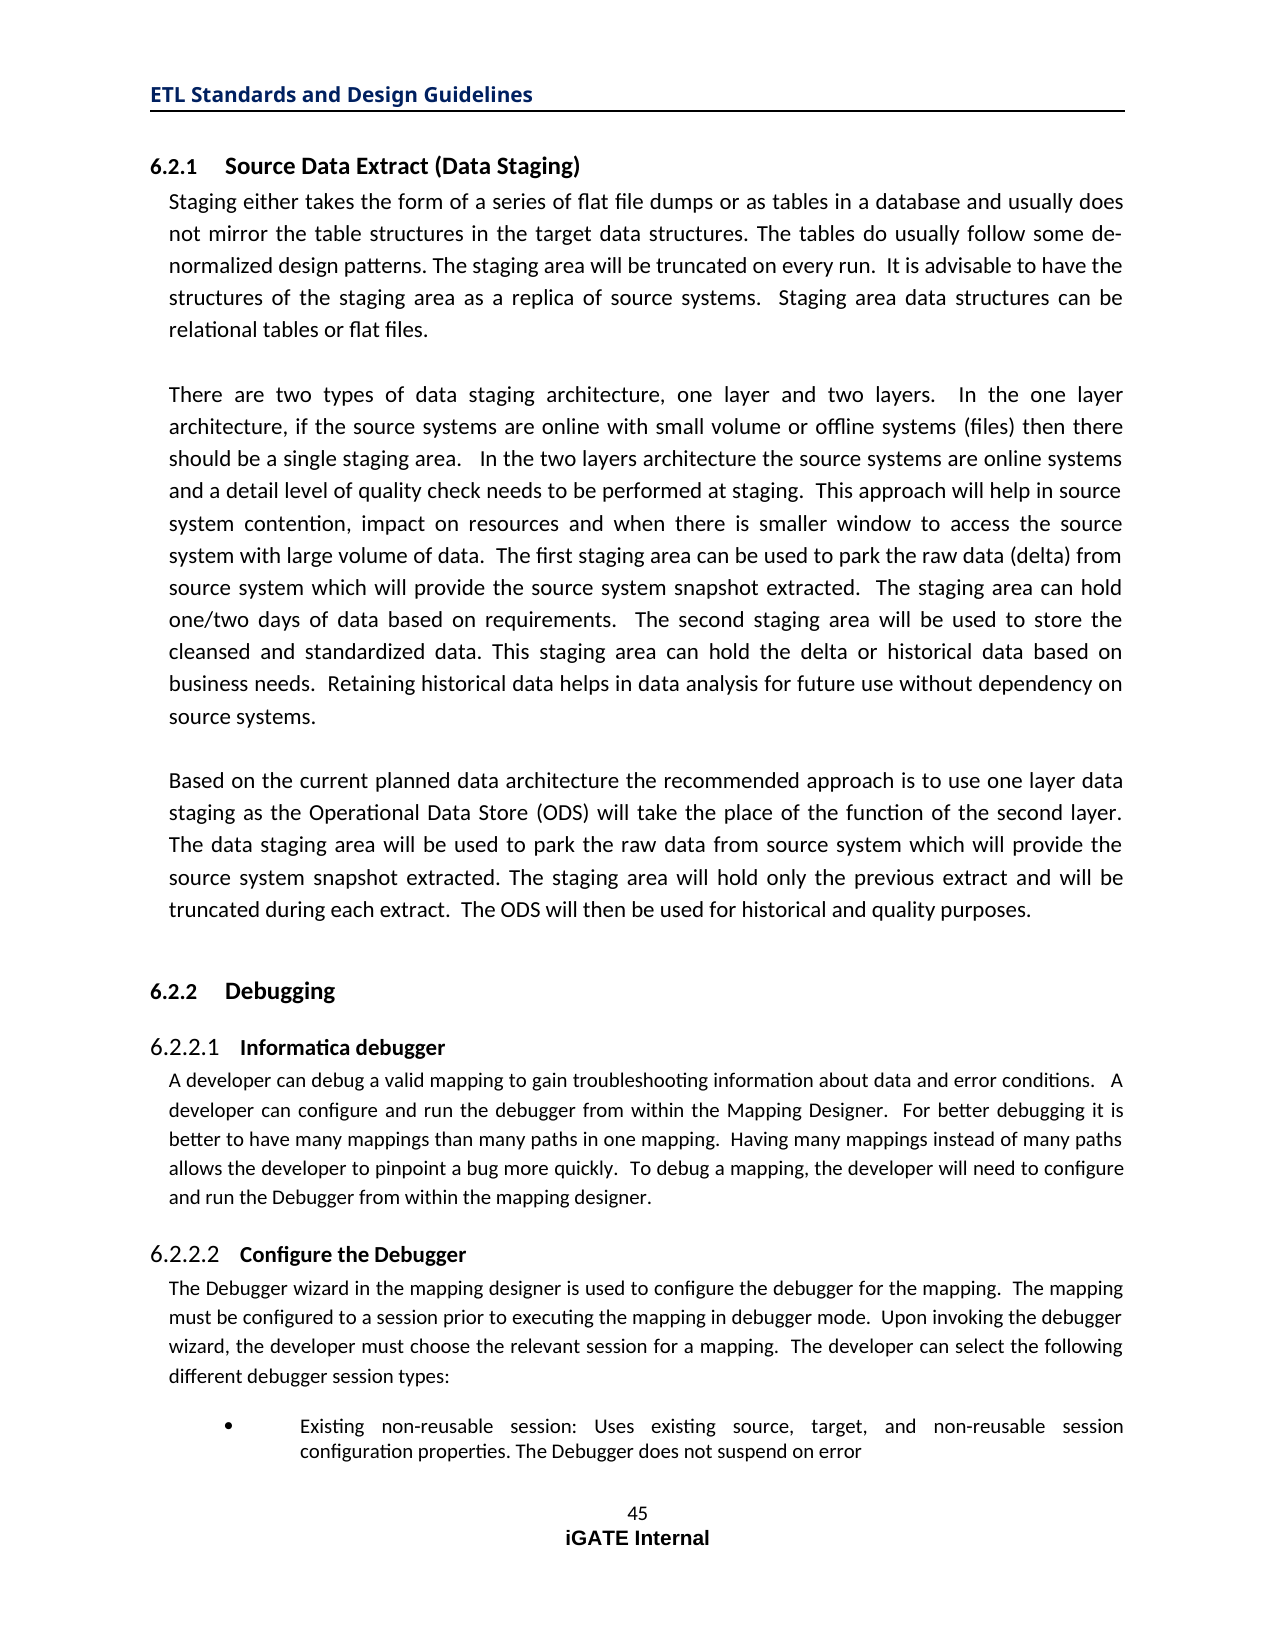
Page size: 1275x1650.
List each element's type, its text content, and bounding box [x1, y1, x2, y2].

text Staging either takes the form of a series of flat file dumps or as tables in a database and usually does not mirror the table structures in the target data structures. The tables do usually follow some de-normalized design patterns. The staging area will be truncated on every run. It is advisable to have the structures of the staging area as a replica of source systems. Staging area data structures can be relational tables or flat files. [169, 187, 1125, 343]
subtitle Debugging [150, 975, 1125, 1006]
text Based on the current planned data architecture the recommended approach is to use one layer data staging as the Operational Data Store (ODS) will take the place of the function of the second layer. The data staging area will be used to park the raw data from source system which will provide the source system snapshot extracted. The staging area will hold only the previous extract and will be truncated during each extract. The ODS will then be used for historical and quality purposes. [169, 766, 1125, 923]
subtitle Informatica debugger [150, 1031, 1125, 1061]
text There are two types of data staging architecture, one layer and two layers. In the one layer architecture, if the source systems are online with small volume or offline systems (files) then there should be a single staging area. In the two layers architecture the source systems are online systems and a detail level of quality check needs to be performed at staging. This approach will help in source system contention, impact on resources and when there is smaller window to access the source system with large volume of data. The first staging area can be used to park the raw data (delta) from source system which will provide the source system snapshot extracted. The staging area can hold one/two days of data based on requirements. The second staging area will be used to store the cleansed and standardized data. This staging area can hold the delta or historical data based on business needs. Retaining historical data helps in data analysis for future use without dependency on source systems. [169, 380, 1125, 730]
subtitle Configure the Debugger [150, 1238, 1125, 1269]
text The Debugger wizard in the mapping designer is used to configure the debugger for the mapping. The mapping must be configured to a session prior to executing the mapping in debugger mode. Upon invoking the debugger wizard, the developer must choose the relevant session for a mapping. The developer can select the following different debugger session types: [169, 1275, 1125, 1388]
text A developer can debug a valid mapping to gain troubleshooting information about data and error conditions. A developer can configure and run the debugger from within the Mapping Designer. For better debugging it is better to have many mappings than many paths in one mapping. Having many mappings instead of many paths allows the developer to pinpoint a bug more quickly. To debug a mapping, the developer will need to configure and run the Debugger from within the mapping designer. [169, 1068, 1125, 1210]
list Existing non-reusable session: Uses existing source, target, and non-reusable session configuration properties. The Debugger does not suspend on error [225, 1413, 1125, 1464]
subtitle Source Data Extract (Data Staging) [150, 150, 1125, 181]
